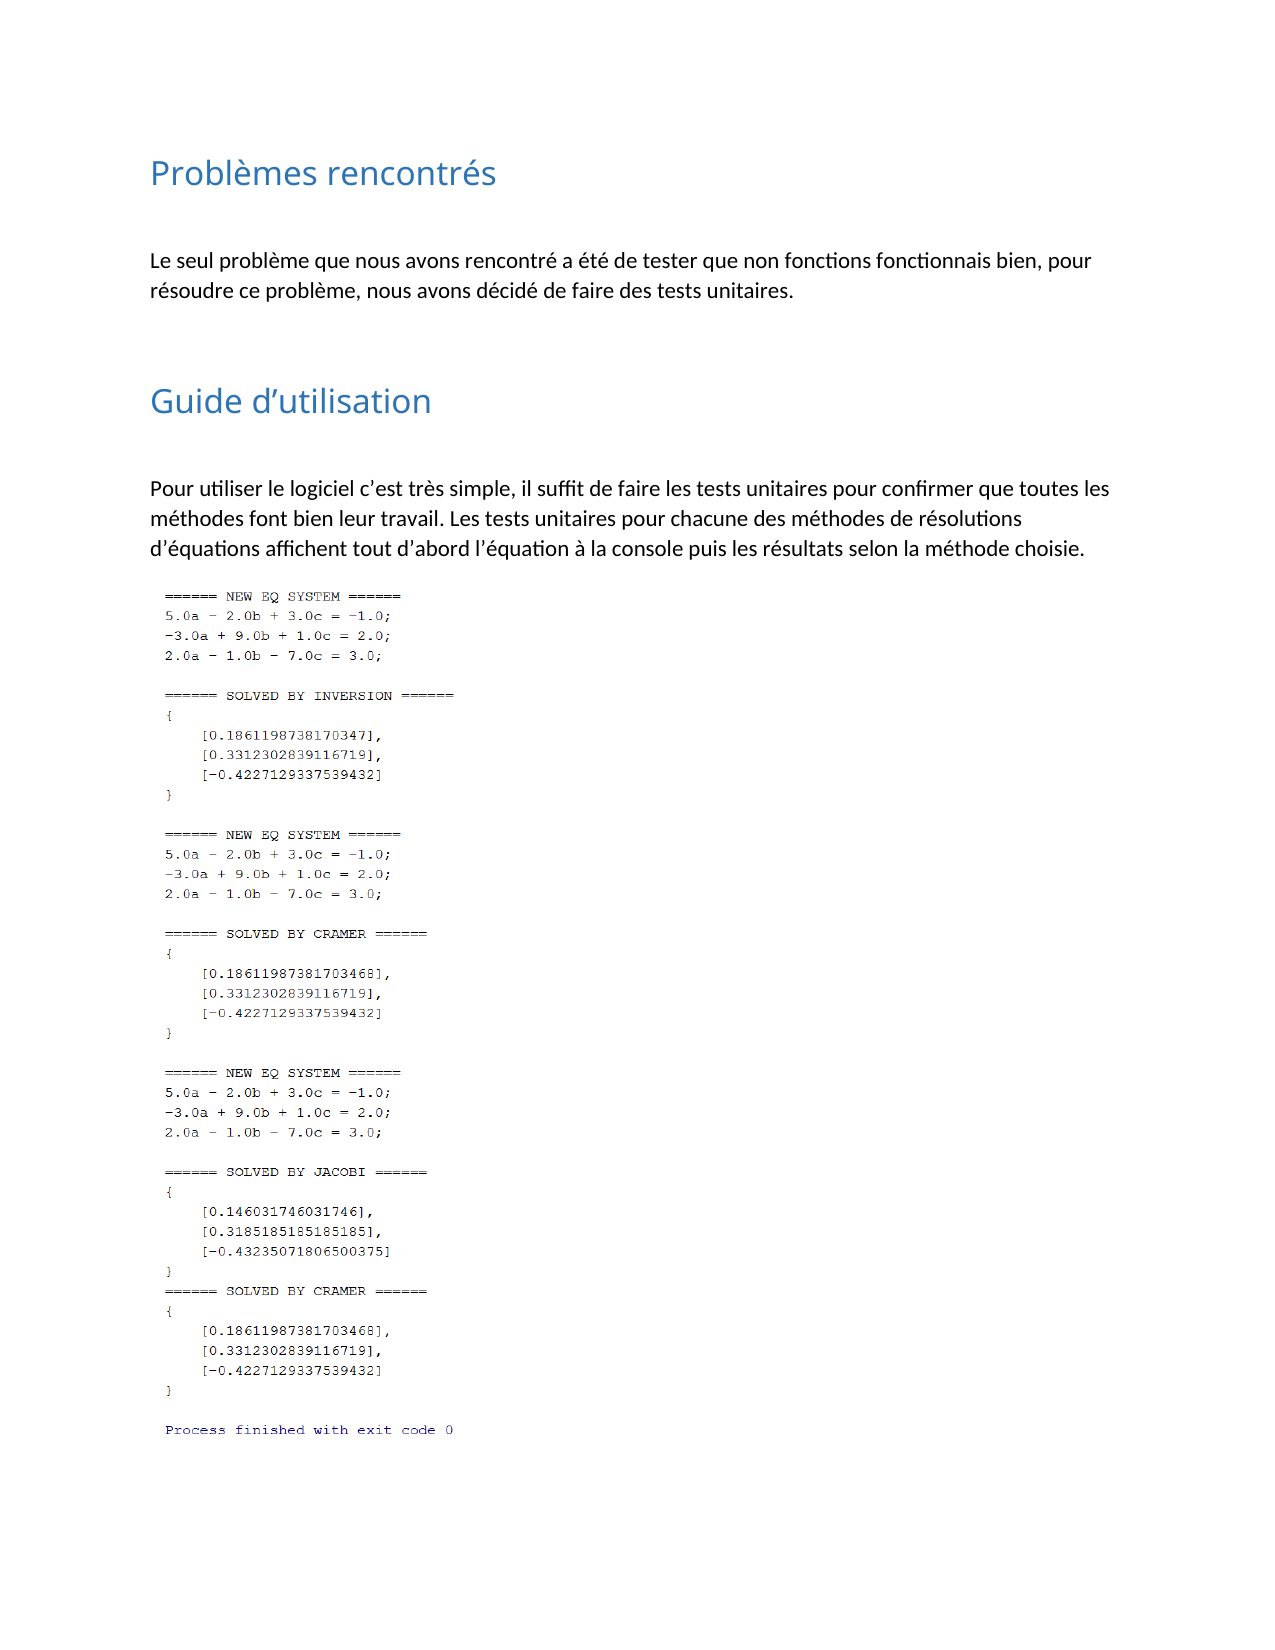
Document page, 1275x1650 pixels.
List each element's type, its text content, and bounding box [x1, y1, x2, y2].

subtitle Problèmes rencontrés [150, 150, 1125, 195]
text Pour utiliser le logiciel c’est très simple, il suffit de faire les tests unitaires pour confirmer que toutes les méthodes font bien leur travail. Les tests unitaires pour chacune des méthodes de résolutions d’équations affichent tout d’abord l’équation à la console puis les résultats selon la méthode choisie. [150, 474, 1125, 562]
picture [150, 581, 493, 1468]
text Le seul problème que nous avons rencontré a été de tester que non fonctions fonctionnais bien, pour résoudre ce problème, nous avons décidé de faire des tests unitaires. [150, 246, 1125, 304]
subtitle Guide d’utilisation [150, 378, 1125, 423]
